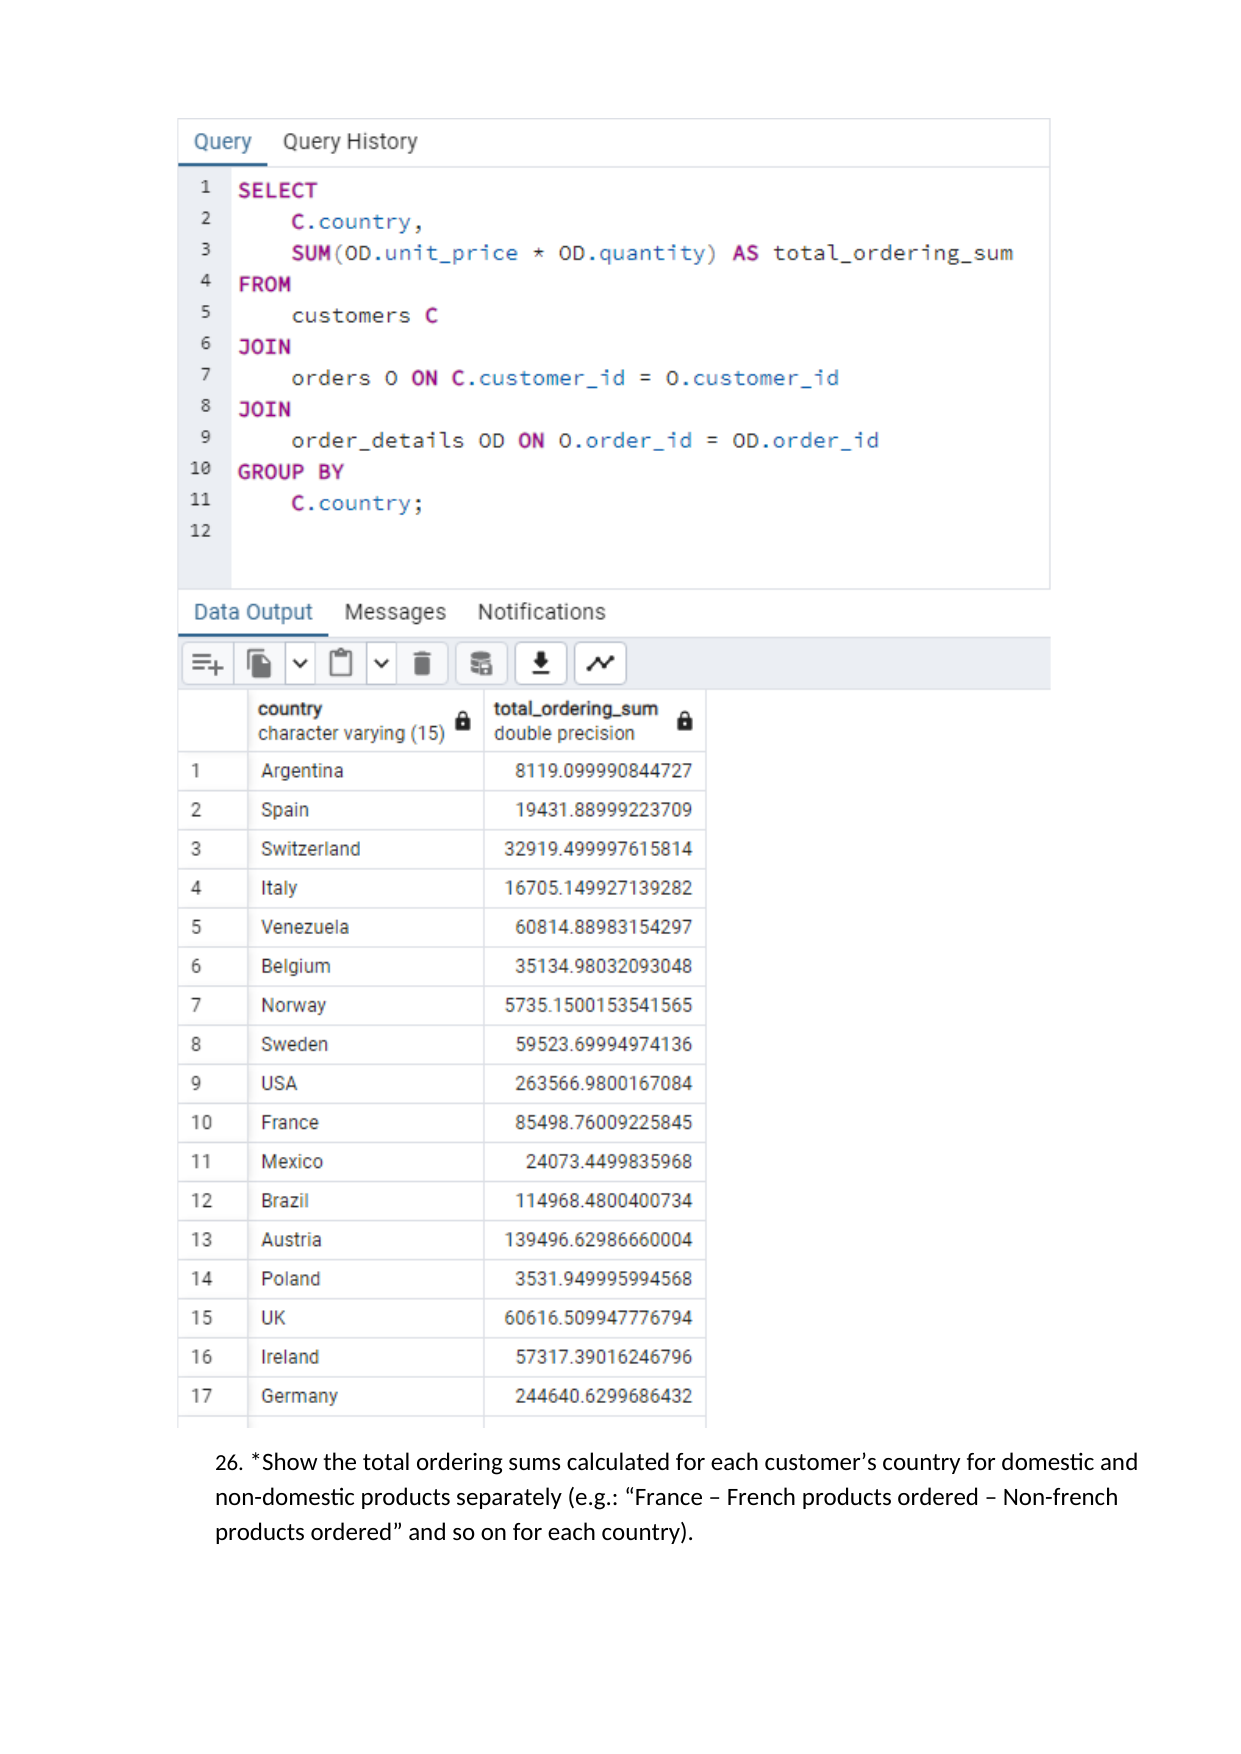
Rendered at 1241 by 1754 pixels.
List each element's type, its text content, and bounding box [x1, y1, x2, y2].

text 26. *Show the total ordering sums calculated for each customer’s country for domestic and non-domestic products separately (e.g.: “France – French products ordered – Non-french products ordered” and so on for each country). [215, 1447, 1152, 1547]
picture [177, 118, 1051, 1428]
